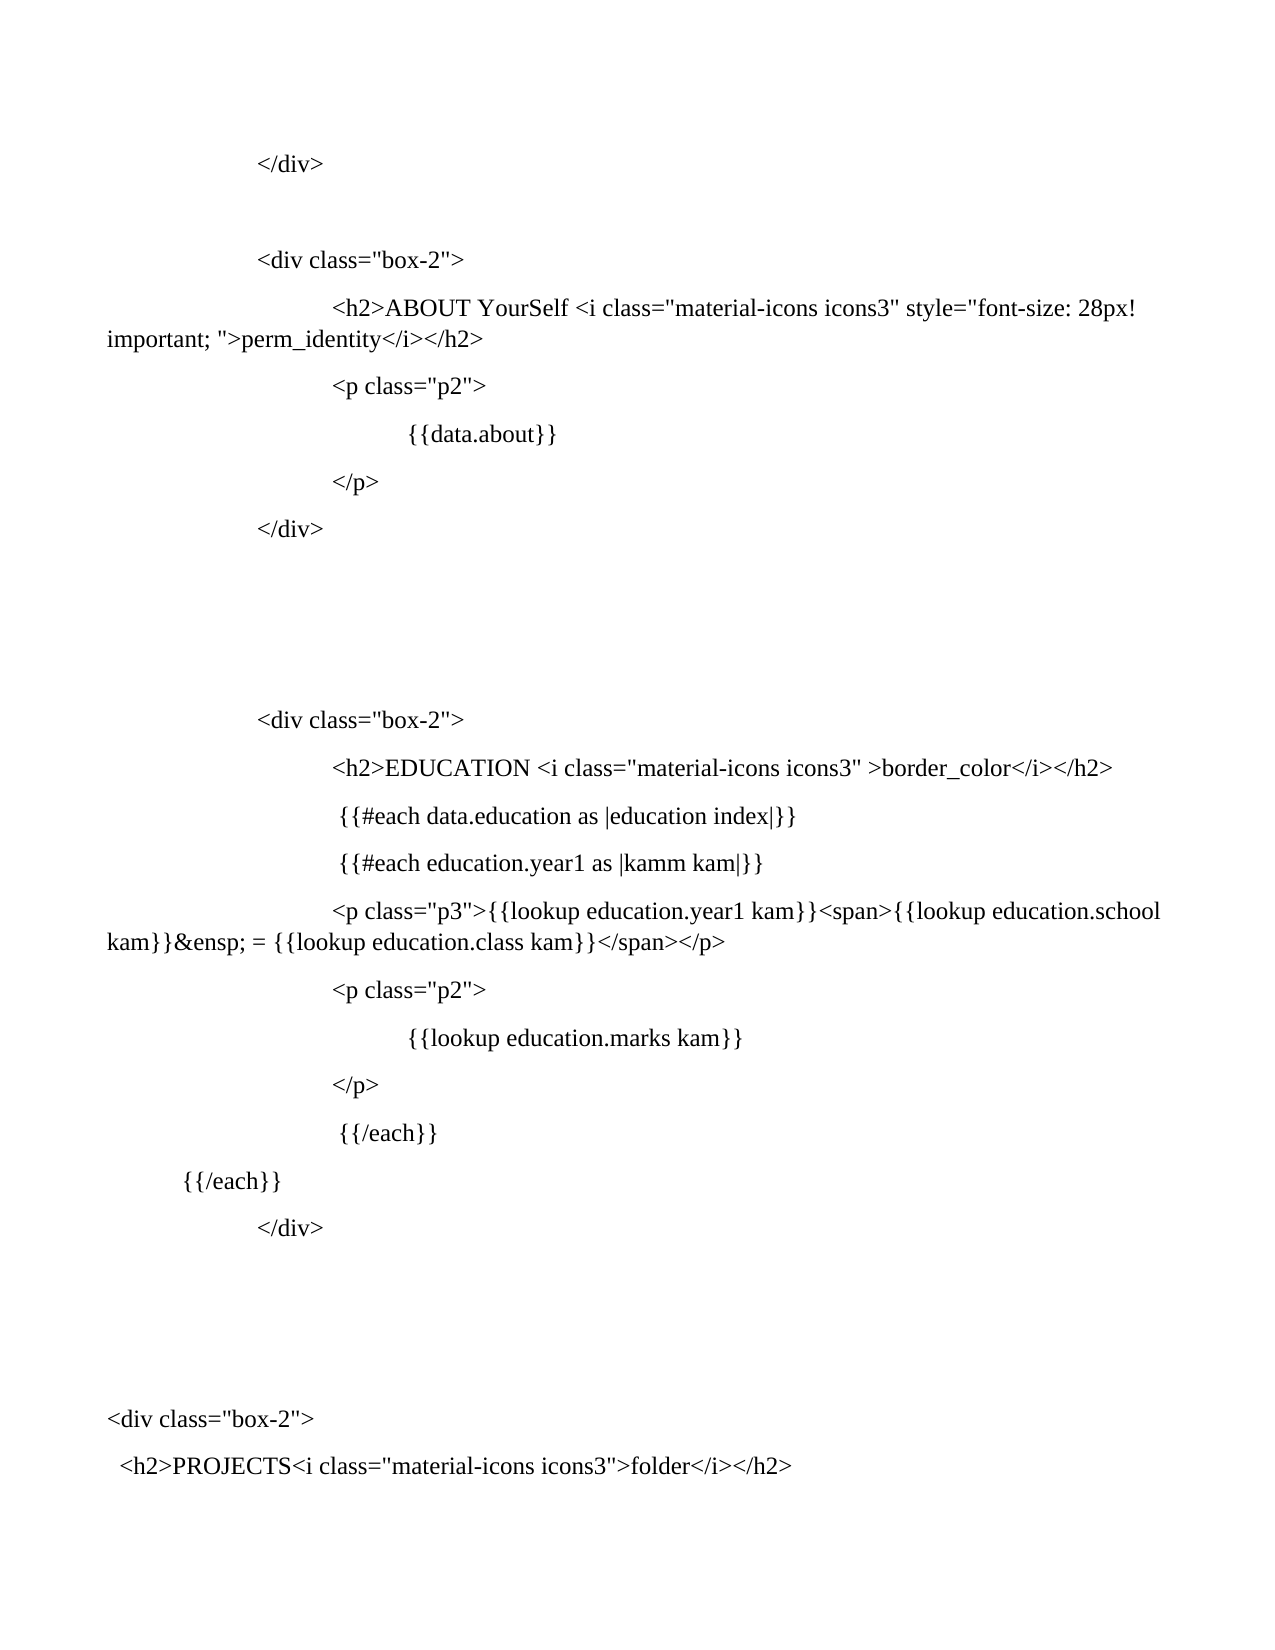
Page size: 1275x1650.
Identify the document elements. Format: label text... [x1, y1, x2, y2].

text <div class="box-2"> [107, 245, 1163, 274]
text {{#each education.year1 as |kamm kam|}} [107, 848, 1163, 877]
text {{data.about}} [107, 419, 1163, 448]
text {{/each}} [107, 1166, 1163, 1194]
text <p class="p2"> [107, 975, 1163, 1004]
text {{lookup education.marks kam}} [107, 1023, 1163, 1051]
text <h2>PROJECTS<i class="material-icons icons3">folder</i></h2> [107, 1451, 1163, 1480]
text </div> [107, 514, 1163, 543]
text </p> [107, 467, 1163, 496]
text <div class="box-2"> [107, 1404, 1163, 1432]
text </div> [107, 1213, 1163, 1242]
text </p> [107, 1070, 1163, 1099]
text <div class="box-2"> [107, 705, 1163, 734]
text <h2>ABOUT YourSelf <i class="material-icons icons3" style="font-size: 28px!important; ">perm_identity</i></h2> [107, 293, 1163, 352]
text {{#each data.education as |education index|}} [107, 801, 1163, 829]
text <p class="p2"> [107, 371, 1163, 400]
text {{/each}} [107, 1118, 1163, 1147]
text <p class="p3">{{lookup education.year1 kam}}<span>{{lookup education.school kam}}&ensp; = {{lookup education.class kam}}</span></p> [107, 896, 1163, 956]
text <h2>EDUCATION <i class="material-icons icons3" >border_color</i></h2> [107, 753, 1163, 782]
text </div> [107, 149, 1163, 178]
